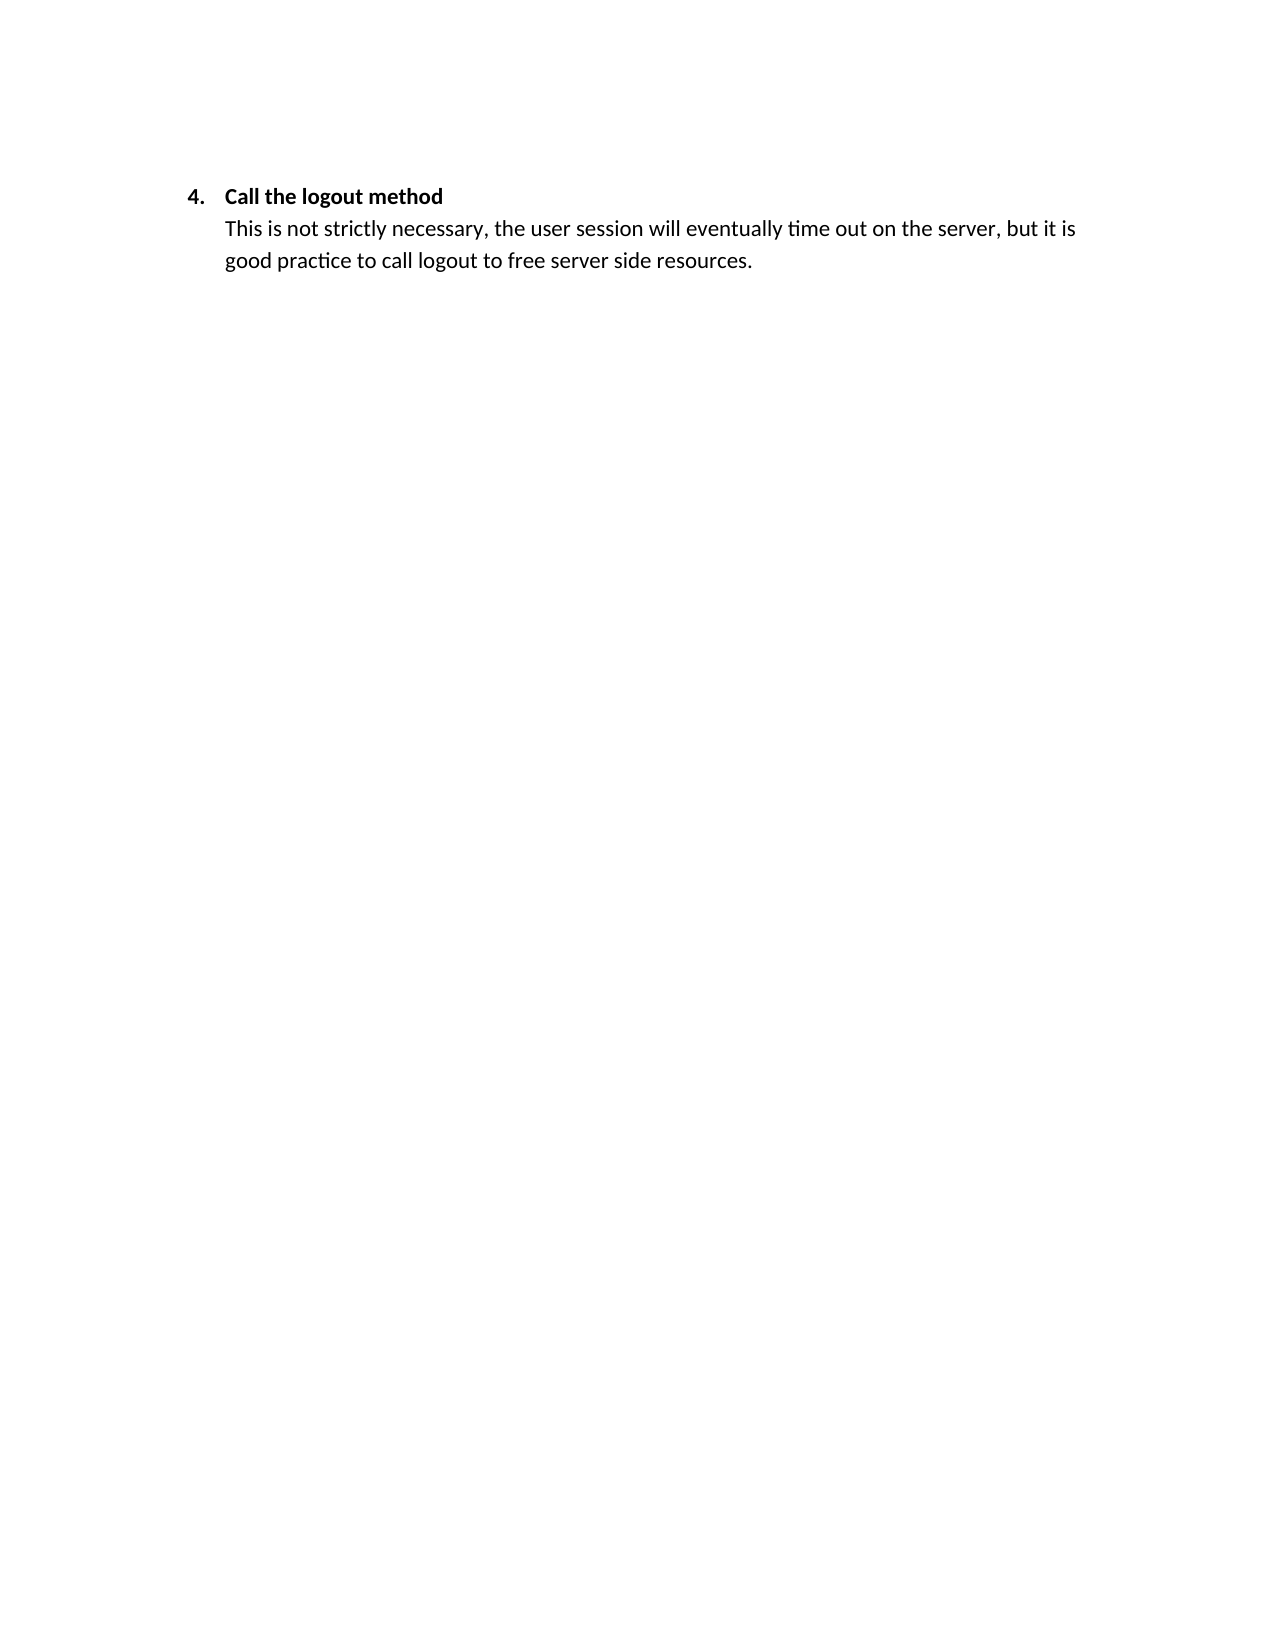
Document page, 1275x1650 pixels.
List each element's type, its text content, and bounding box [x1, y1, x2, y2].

list This is not strictly necessary, the user session will eventually time out on the server, but it is good practice to call logout to free server side resources. [225, 214, 1125, 274]
list Call the logout method [187, 182, 1125, 210]
